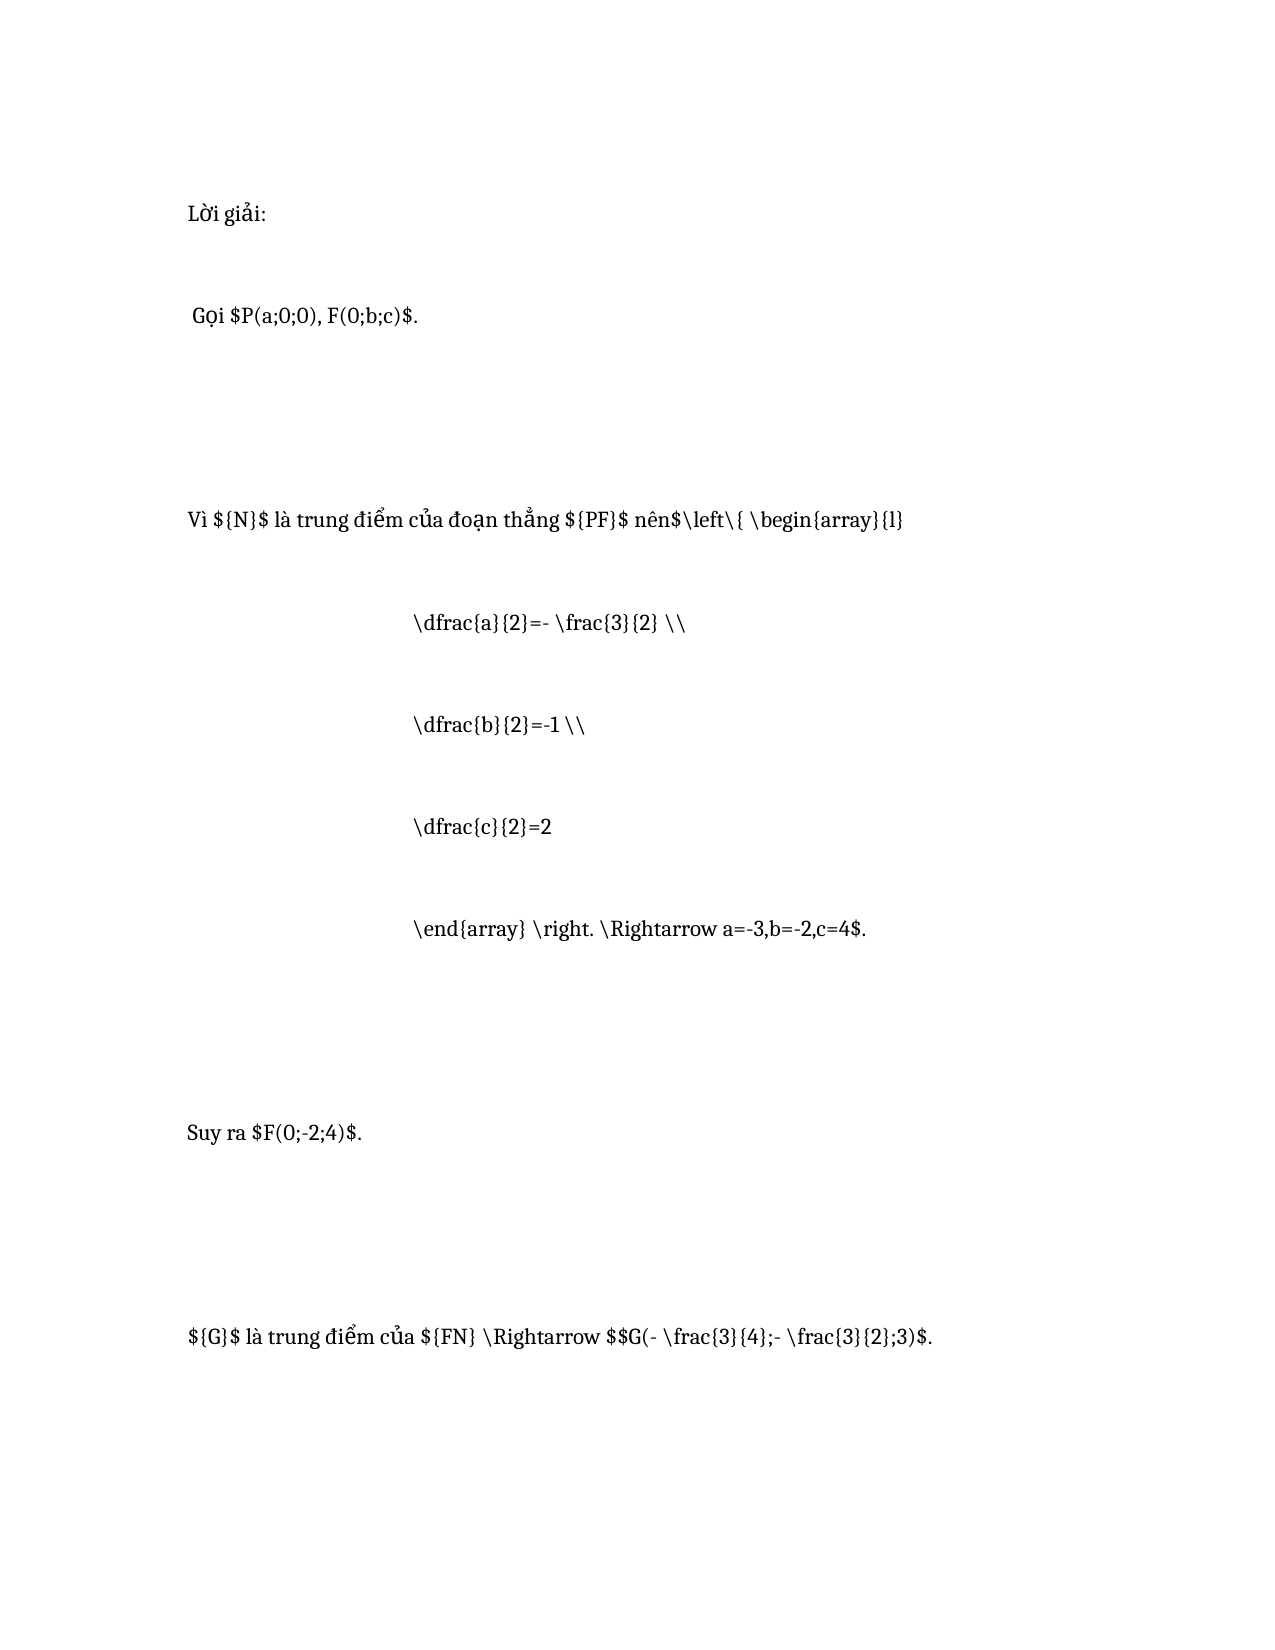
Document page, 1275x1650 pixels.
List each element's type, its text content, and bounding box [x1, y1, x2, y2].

text \end{array} \right. \Rightarrow a=-3,b=-2,c=4$. [187, 916, 1087, 942]
text Suy ra $F(0;-2;4)$. [187, 1120, 1087, 1146]
text \dfrac{a}{2}=- \frac{3}{2} \\ [187, 609, 1087, 636]
text \dfrac{c}{2}=2 [187, 813, 1087, 840]
text \dfrac{b}{2}=-1 \\ [187, 711, 1087, 738]
text Vì ${N}$ là trung điểm của đoạn thẳng ${PF}$ nên$\left\{ \begin{array}{l} [187, 507, 1087, 534]
text Lời giải: [187, 201, 1087, 227]
text ${G}$ là trung điểm của ${FN} \Rightarrow $$G(- \frac{3}{4};- \frac{3}{2};3)$. [187, 1324, 1087, 1350]
text Gọi $P(a;0;0), F(0;b;c)$. [187, 303, 1087, 329]
